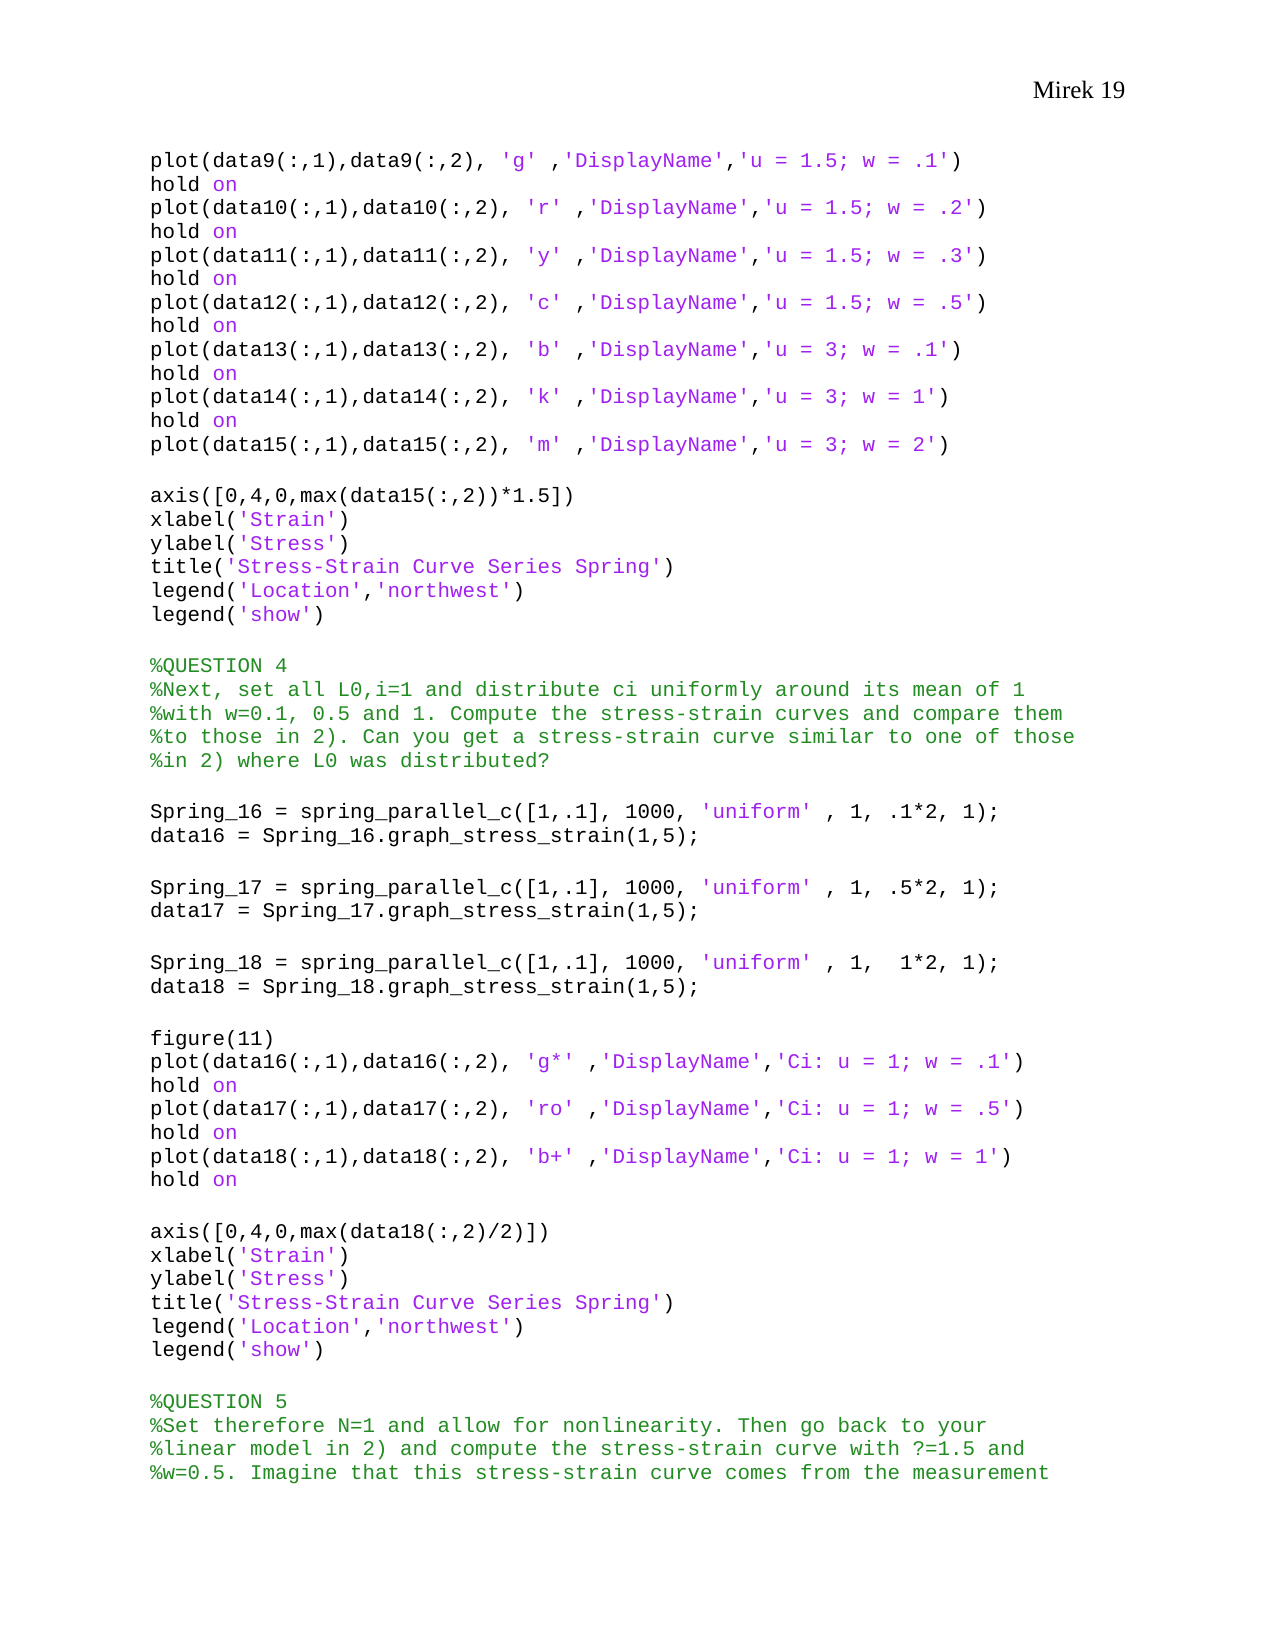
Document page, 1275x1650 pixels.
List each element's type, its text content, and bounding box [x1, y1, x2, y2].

text %linear model in 2) and compute the stress-strain curve with ?=1.5 and [150, 1438, 1125, 1462]
text plot(data9(:,1),data9(:,2), 'g' ,'DisplayName','u = 1.5; w = .1') [150, 150, 1125, 174]
text plot(data18(:,1),data18(:,2), 'b+' ,'DisplayName','Ci: u = 1; w = 1') [150, 1146, 1125, 1169]
text ylabel('Stress') [150, 533, 1125, 556]
text %QUESTION 4 [150, 655, 1125, 679]
text Spring_17 = spring_parallel_c([1,.1], 1000, 'uniform' , 1, .5*2, 1); [150, 877, 1125, 901]
text plot(data10(:,1),data10(:,2), 'r' ,'DisplayName','u = 1.5; w = .2') [150, 197, 1125, 221]
text hold on [150, 316, 1125, 339]
text data17 = Spring_17.graph_stress_strain(1,5); [150, 901, 1125, 924]
text xlabel('Strain') [150, 509, 1125, 533]
text data16 = Spring_16.graph_stress_strain(1,5); [150, 825, 1125, 849]
text Spring_18 = spring_parallel_c([1,.1], 1000, 'uniform' , 1, 1*2, 1); [150, 952, 1125, 976]
text legend('show') [150, 604, 1125, 627]
text Spring_16 = spring_parallel_c([1,.1], 1000, 'uniform' , 1, .1*2, 1); [150, 802, 1125, 825]
text hold on [150, 1075, 1125, 1098]
text hold on [150, 174, 1125, 197]
text plot(data14(:,1),data14(:,2), 'k' ,'DisplayName','u = 3; w = 1') [150, 386, 1125, 410]
text ylabel('Stress') [150, 1268, 1125, 1292]
text figure(11) [150, 1027, 1125, 1051]
text %with w=0.1, 0.5 and 1. Compute the stress-strain curves and compare them [150, 703, 1125, 726]
text %QUESTION 5 [150, 1391, 1125, 1414]
text title('Stress-Strain Curve Series Spring') [150, 1292, 1125, 1316]
text plot(data15(:,1),data15(:,2), 'm' ,'DisplayName','u = 3; w = 2') [150, 434, 1125, 457]
text plot(data12(:,1),data12(:,2), 'c' ,'DisplayName','u = 1.5; w = .5') [150, 292, 1125, 316]
text hold on [150, 410, 1125, 434]
text hold on [150, 268, 1125, 292]
text hold on [150, 1169, 1125, 1193]
text axis([0,4,0,max(data18(:,2)/2)]) [150, 1221, 1125, 1245]
text hold on [150, 221, 1125, 244]
text %in 2) where L0 was distributed? [150, 750, 1125, 773]
text plot(data13(:,1),data13(:,2), 'b' ,'DisplayName','u = 3; w = .1') [150, 339, 1125, 363]
text plot(data17(:,1),data17(:,2), 'ro' ,'DisplayName','Ci: u = 1; w = .5') [150, 1098, 1125, 1122]
text legend('show') [150, 1339, 1125, 1363]
text %Set therefore N=1 and allow for nonlinearity. Then go back to your [150, 1414, 1125, 1438]
text plot(data11(:,1),data11(:,2), 'y' ,'DisplayName','u = 1.5; w = .3') [150, 244, 1125, 268]
text xlabel('Strain') [150, 1245, 1125, 1268]
text hold on [150, 363, 1125, 386]
text %to those in 2). Can you get a stress-strain curve similar to one of those [150, 726, 1125, 750]
text %Next, set all L0,i=1 and distribute ci uniformly around its mean of 1 [150, 679, 1125, 703]
text legend('Location','northwest') [150, 1316, 1125, 1339]
text hold on [150, 1122, 1125, 1146]
text %w=0.5. Imagine that this stress-strain curve comes from the measurement [150, 1462, 1125, 1486]
text axis([0,4,0,max(data15(:,2))*1.5]) [150, 485, 1125, 509]
text plot(data16(:,1),data16(:,2), 'g*' ,'DisplayName','Ci: u = 1; w = .1') [150, 1051, 1125, 1075]
text title('Stress-Strain Curve Series Spring') [150, 556, 1125, 580]
text data18 = Spring_18.graph_stress_strain(1,5); [150, 976, 1125, 999]
text legend('Location','northwest') [150, 580, 1125, 604]
